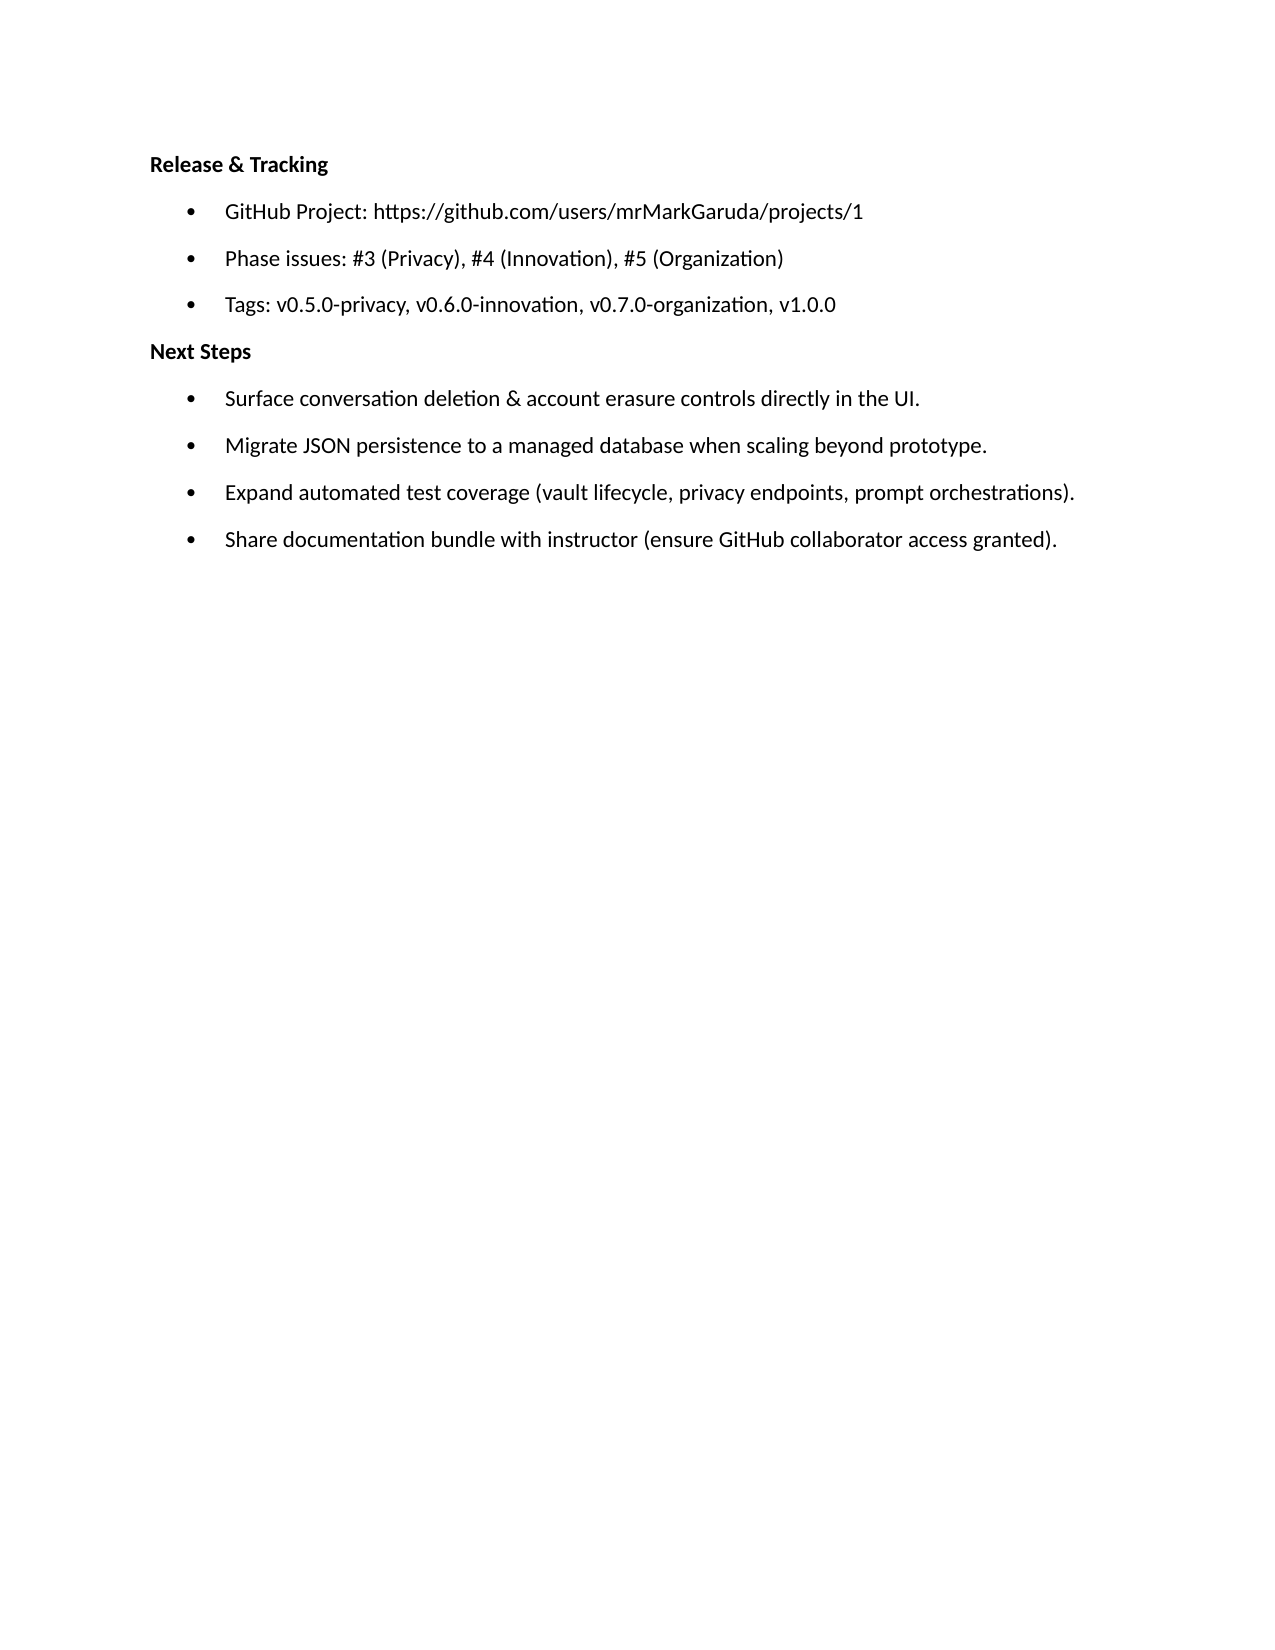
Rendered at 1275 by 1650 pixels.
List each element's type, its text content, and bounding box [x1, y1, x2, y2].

text Release & Tracking [150, 150, 1125, 178]
list Expand automated test coverage (vault lifecycle, privacy endpoints, prompt orchestrations). [187, 478, 1125, 506]
list Share documentation bundle with instructor (ensure GitHub collaborator access granted). [187, 525, 1125, 553]
text Next Steps [150, 337, 1125, 366]
list GitHub Project: https://github.com/users/mrMarkGaruda/projects/1 [187, 197, 1125, 225]
list Migrate JSON persistence to a managed database when scaling beyond prototype. [187, 431, 1125, 459]
list Phase issues: #3 (Privacy), #4 (Innovation), #5 (Organization) [187, 244, 1125, 272]
list Surface conversation deletion & account erasure controls directly in the UI. [187, 384, 1125, 412]
list Tags: v0.5.0-privacy, v0.6.0-innovation, v0.7.0-organization, v1.0.0 [187, 291, 1125, 319]
